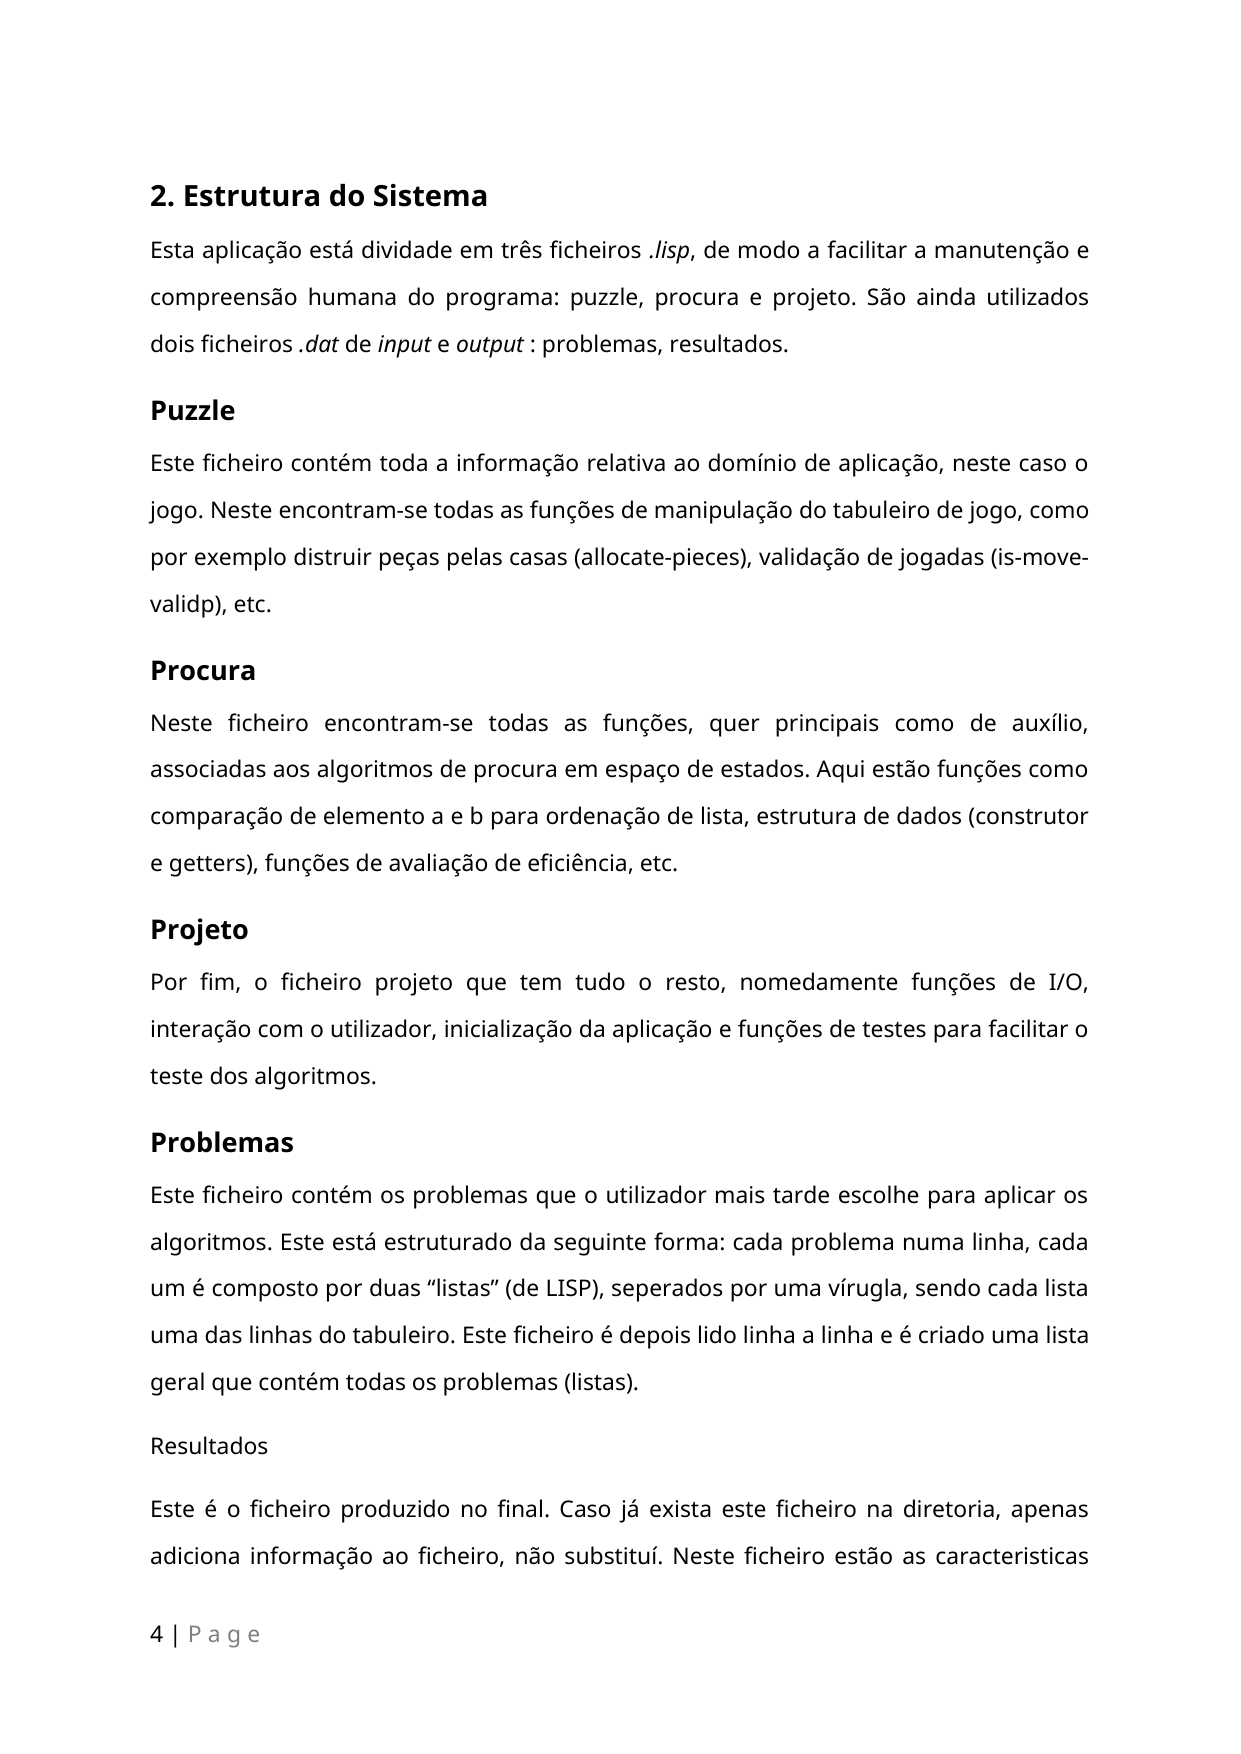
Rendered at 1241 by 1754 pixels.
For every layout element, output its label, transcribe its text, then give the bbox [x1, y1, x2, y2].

subtitle Puzzle [150, 392, 1090, 429]
subtitle Projeto [150, 911, 1090, 948]
text Este ficheiro contém toda a informação relativa ao domínio de aplicação, neste caso o jogo. Neste encontram-se todas as funções de manipulação do tabuleiro de jogo, como por exemplo distruir peças pelas casas (allocate-pieces), validação de jogadas (is-move-validp), etc. [150, 447, 1090, 619]
text Por fim, o ficheiro projeto que tem tudo o resto, nomedamente funções de I/O, interação com o utilizador, inicialização da aplicação e funções de testes para facilitar o teste dos algoritmos. [150, 966, 1090, 1091]
text Esta aplicação está dividade em três ficheiros .lisp, de modo a facilitar a manutenção e compreensão humana do programa: puzzle, procura e projeto. São ainda utilizados dois ficheiros .dat de input e output : problemas, resultados. [150, 234, 1090, 359]
subtitle Estrutura do Sistema [150, 175, 1090, 215]
text Neste ficheiro encontram-se todas as funções, quer principais como de auxílio, associadas aos algoritmos de procura em espaço de estados. Aqui estão funções como comparação de elemento a e b para ordenação de lista, estrutura de dados (construtor e getters), funções de avaliação de eficiência, etc. [150, 707, 1090, 878]
text Resultados [150, 1430, 1090, 1461]
subtitle Procura [150, 651, 1090, 688]
text Este ficheiro contém os problemas que o utilizador mais tarde escolhe para aplicar os algoritmos. Este está estruturado da seguinte forma: cada problema numa linha, cada um é composto por duas “listas” (de LISP), seperados por uma vírugla, sendo cada lista uma das linhas do tabuleiro. Este ficheiro é depois lido linha a linha e é criado uma lista geral que contém todas os problemas (listas). [150, 1179, 1090, 1397]
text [150, 1493, 1090, 1571]
subtitle Problemas [150, 1123, 1090, 1160]
